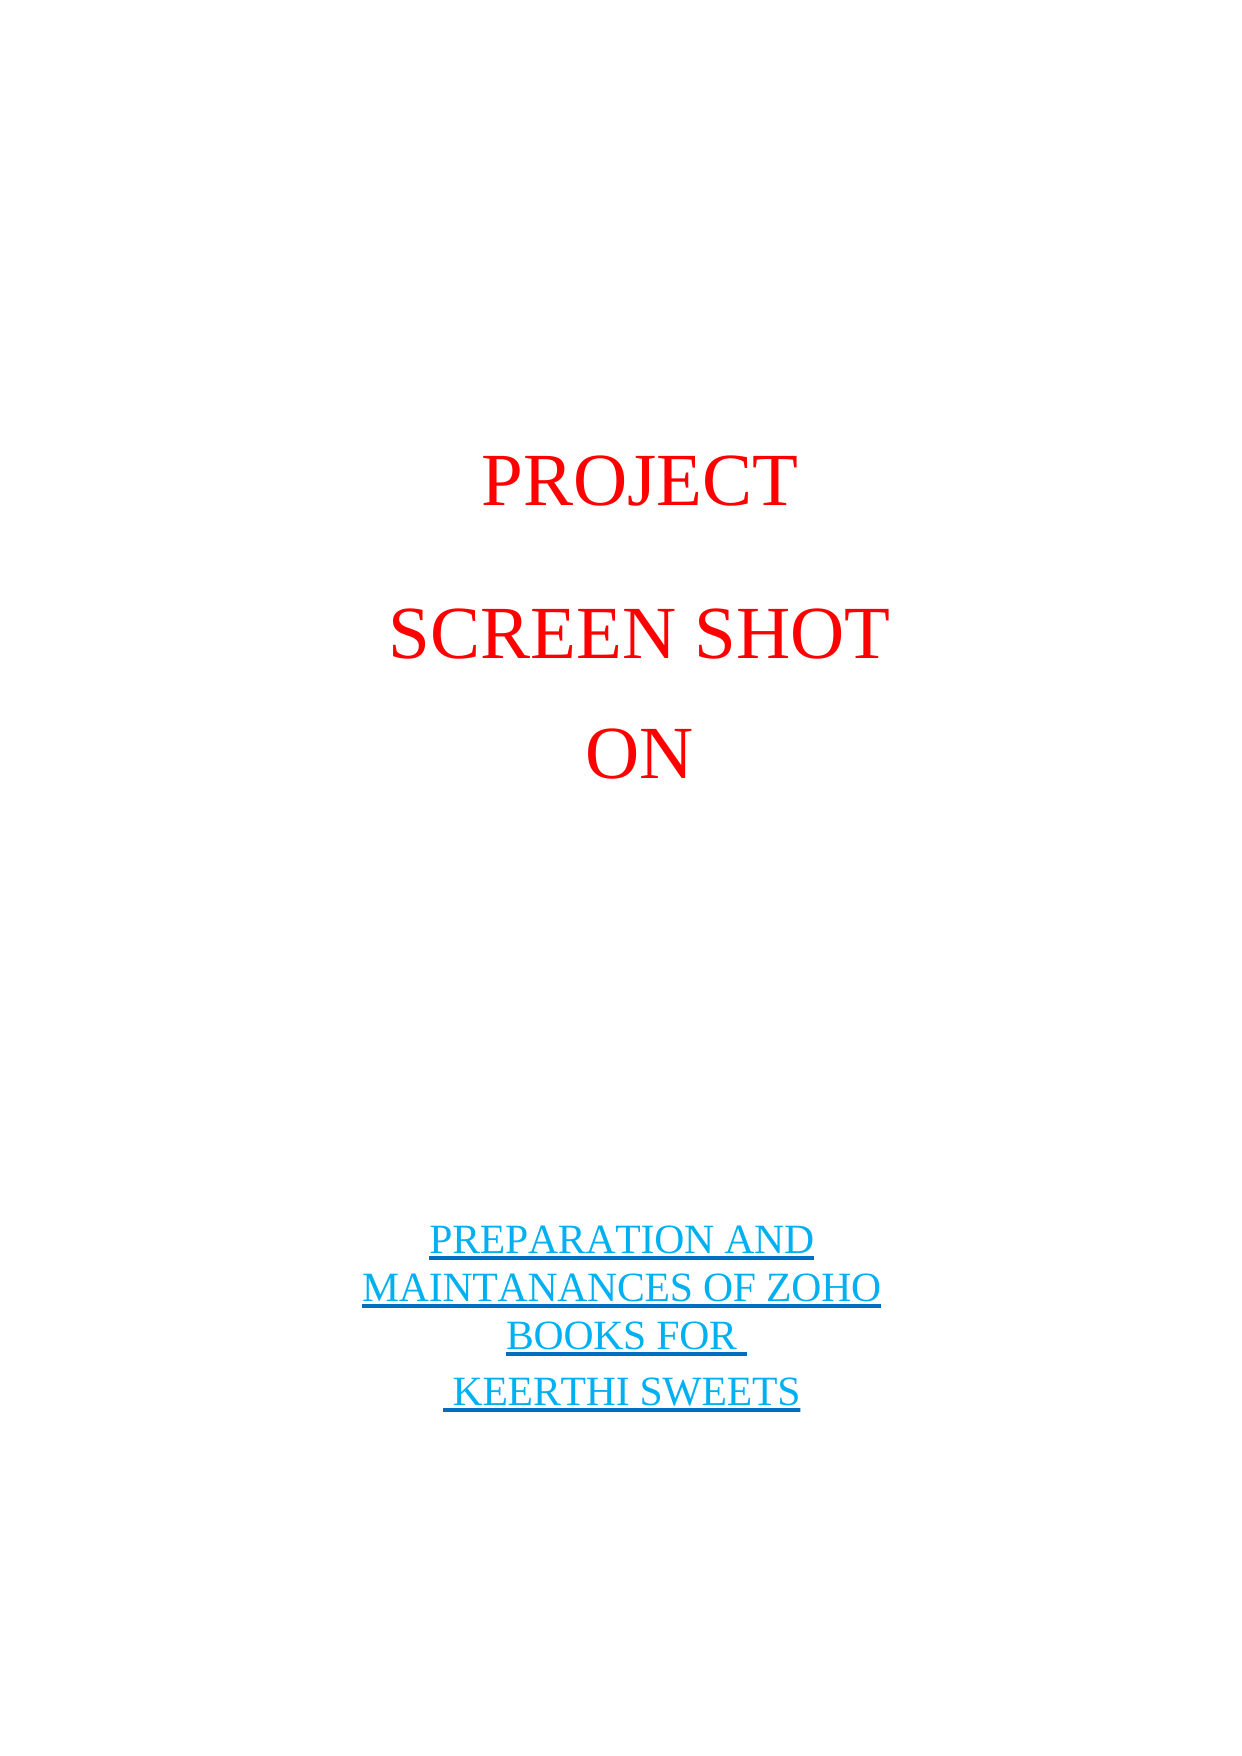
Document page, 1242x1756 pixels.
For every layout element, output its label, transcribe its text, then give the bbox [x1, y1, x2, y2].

text ON [81, 709, 1198, 795]
title KEERTHI SWEETS [325, 1366, 918, 1414]
title PREPARATION AND MAINTANANCES OF ZOHO BOOKS FOR [325, 1214, 918, 1358]
text SCREEN SHOT [81, 588, 1198, 674]
text PROJECT [81, 435, 1198, 521]
